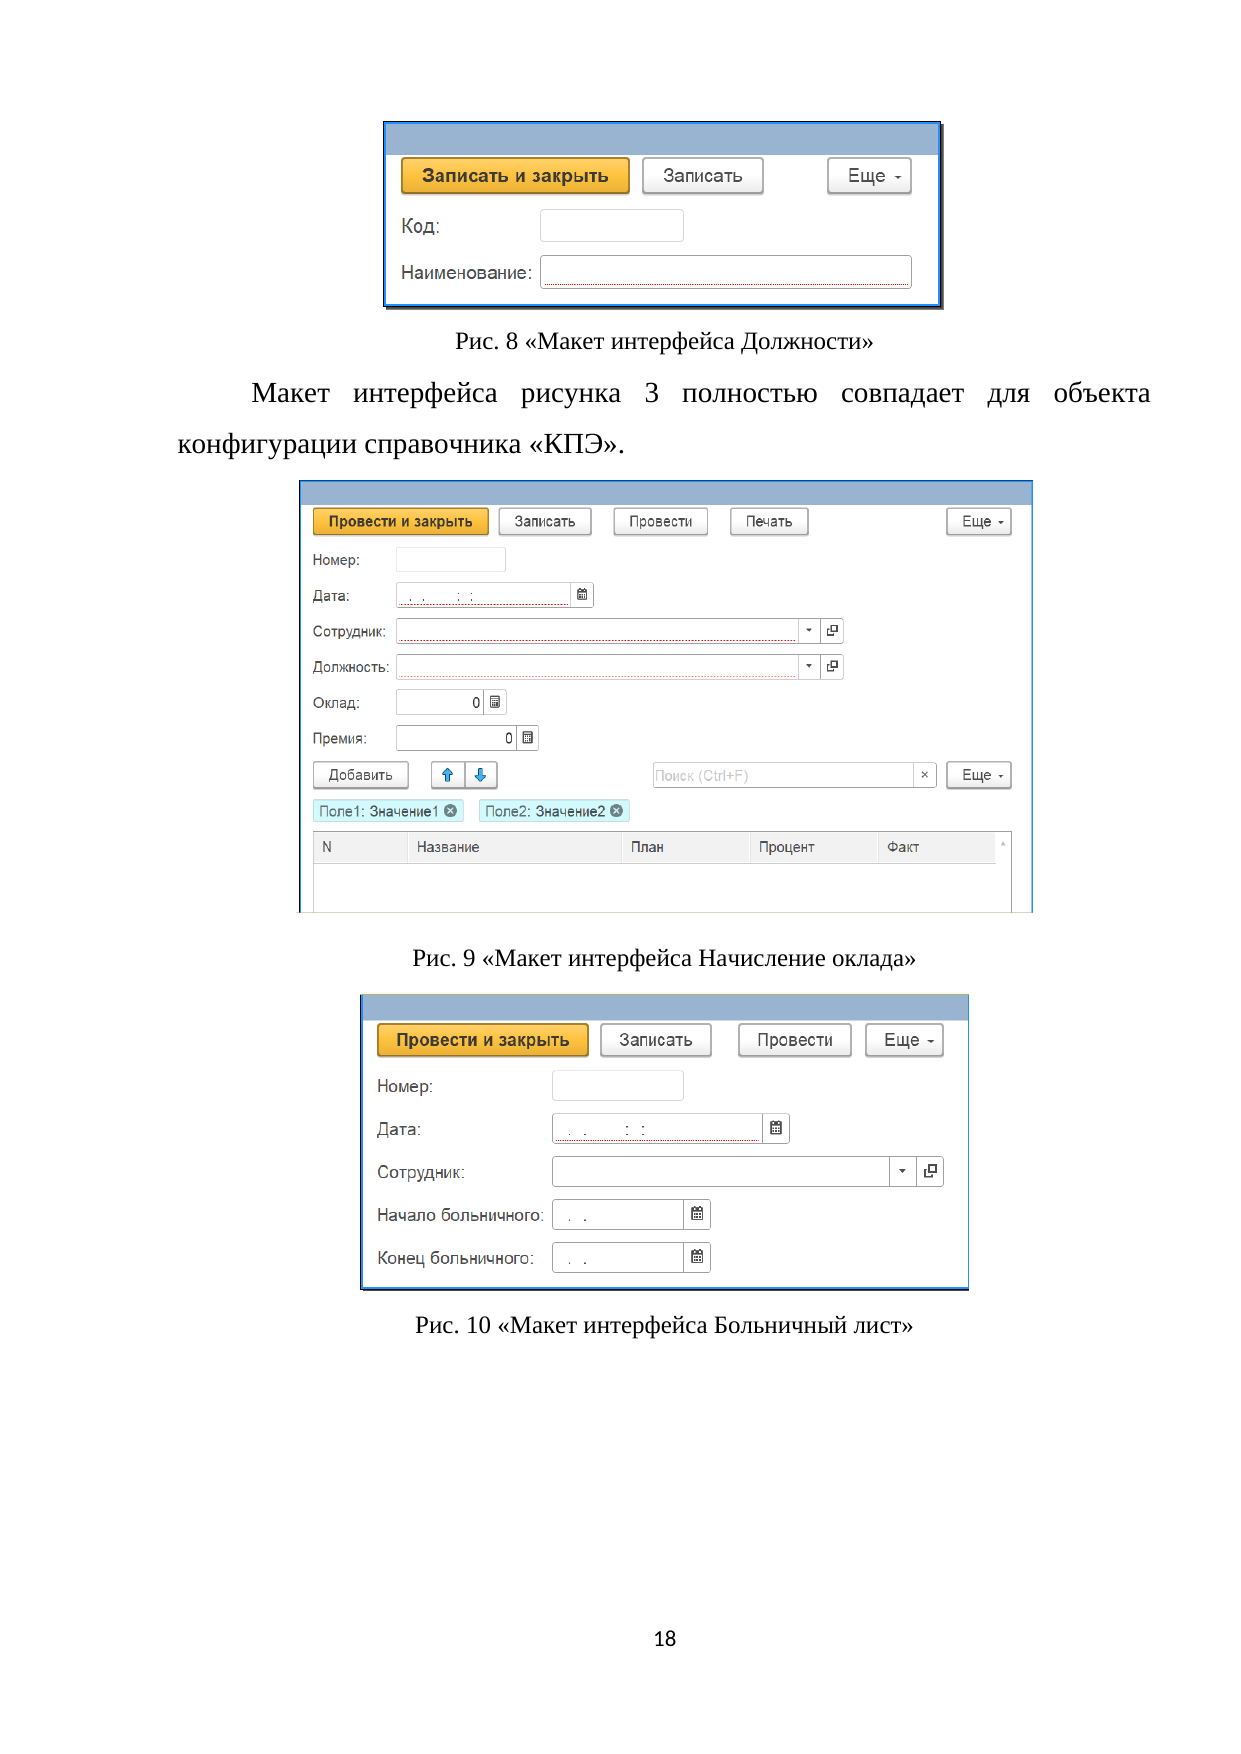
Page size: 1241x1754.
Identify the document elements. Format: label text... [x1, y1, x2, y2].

picture [381, 118, 948, 312]
picture [296, 476, 1033, 913]
text Рис. 10 «Макет интерфейса Больничный лист» [177, 1310, 1152, 1338]
text Рис. 9 «Макет интерфейса Начисление оклада» [177, 943, 1152, 972]
picture [360, 992, 969, 1291]
text Рис. 8 «Макет интерфейса Должности» [177, 326, 1152, 354]
text Макет интерфейса рисунка 3 полностью совпадает для объекта конфигурации справочника «КПЭ». [177, 375, 1152, 459]
